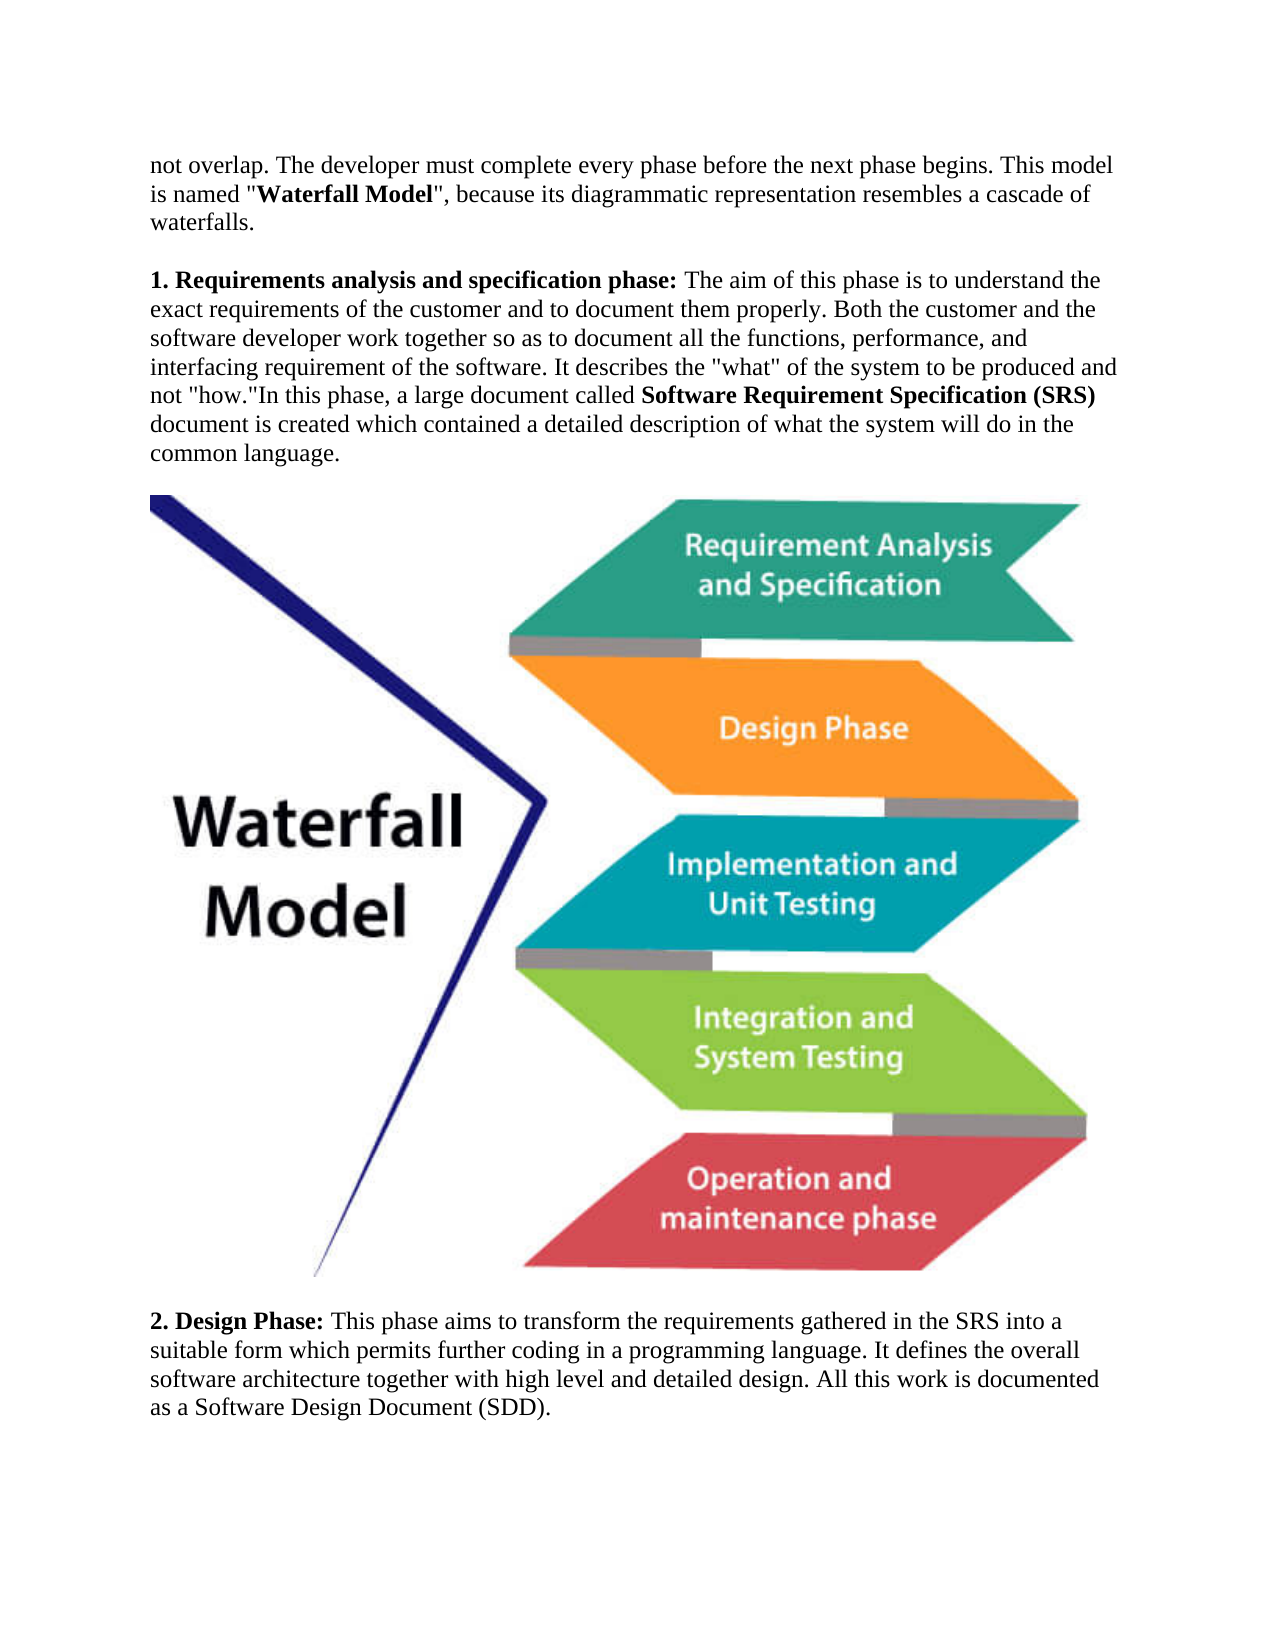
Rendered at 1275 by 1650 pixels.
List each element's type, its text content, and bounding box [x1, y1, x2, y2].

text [150, 150, 1125, 236]
text 2. Design Phase: This phase aims to transform the requirements gathered in the SRS into a suitable form which permits further coding in a programming language. It defines the overall software architecture together with high level and detailed design. All this work is documented as a Software Design Document (SDD). [150, 1306, 1125, 1421]
text 1. Requirements analysis and specification phase: The aim of this phase is to understand the exact requirements of the customer and to document them properly. Both the customer and the software developer work together so as to document all the functions, performance, and interfacing requirement of the software. It describes the "what" of the system to be produced and not "how."In this phase, a large document called Software Requirement Specification (SRS) document is created which contained a detailed description of what the system will do in the common language. [150, 265, 1125, 467]
picture [150, 495, 1088, 1277]
